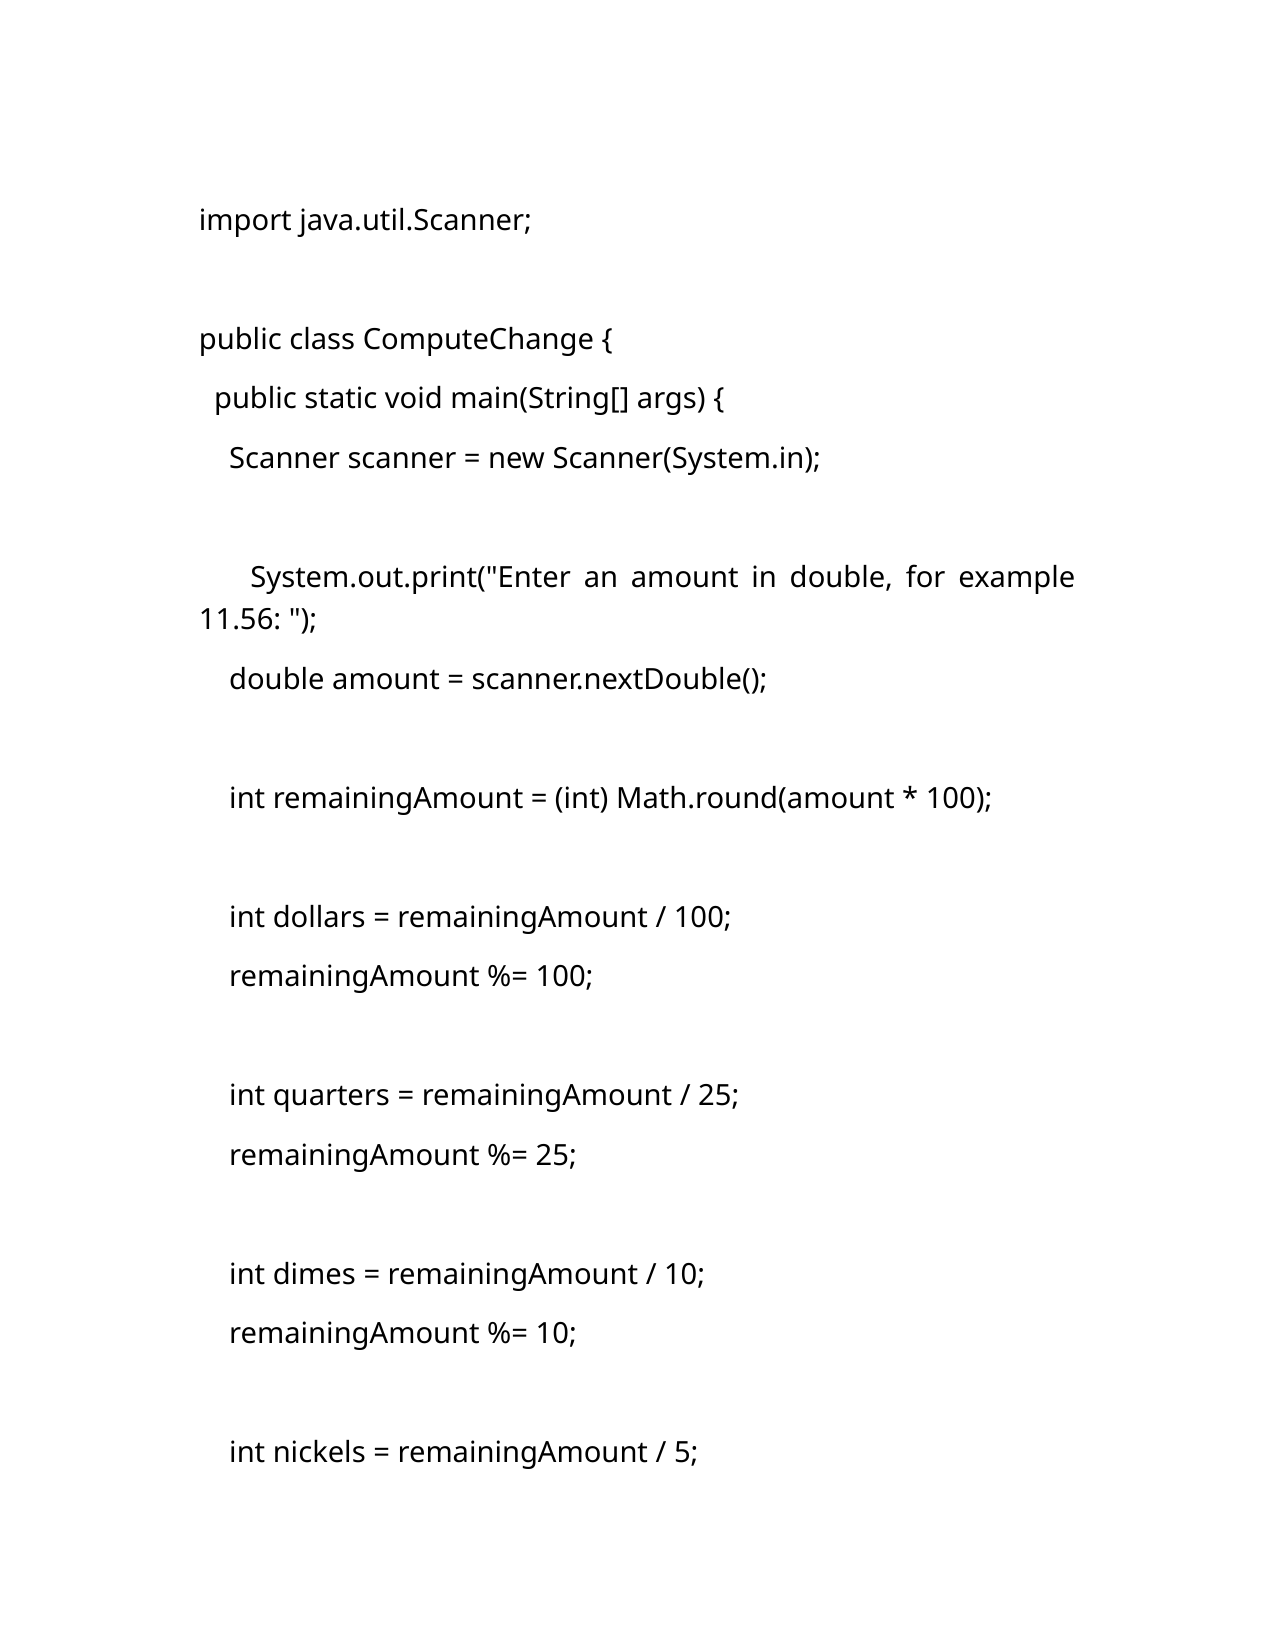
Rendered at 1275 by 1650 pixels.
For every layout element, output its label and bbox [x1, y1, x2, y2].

table_header [188, 199, 1087, 1490]
